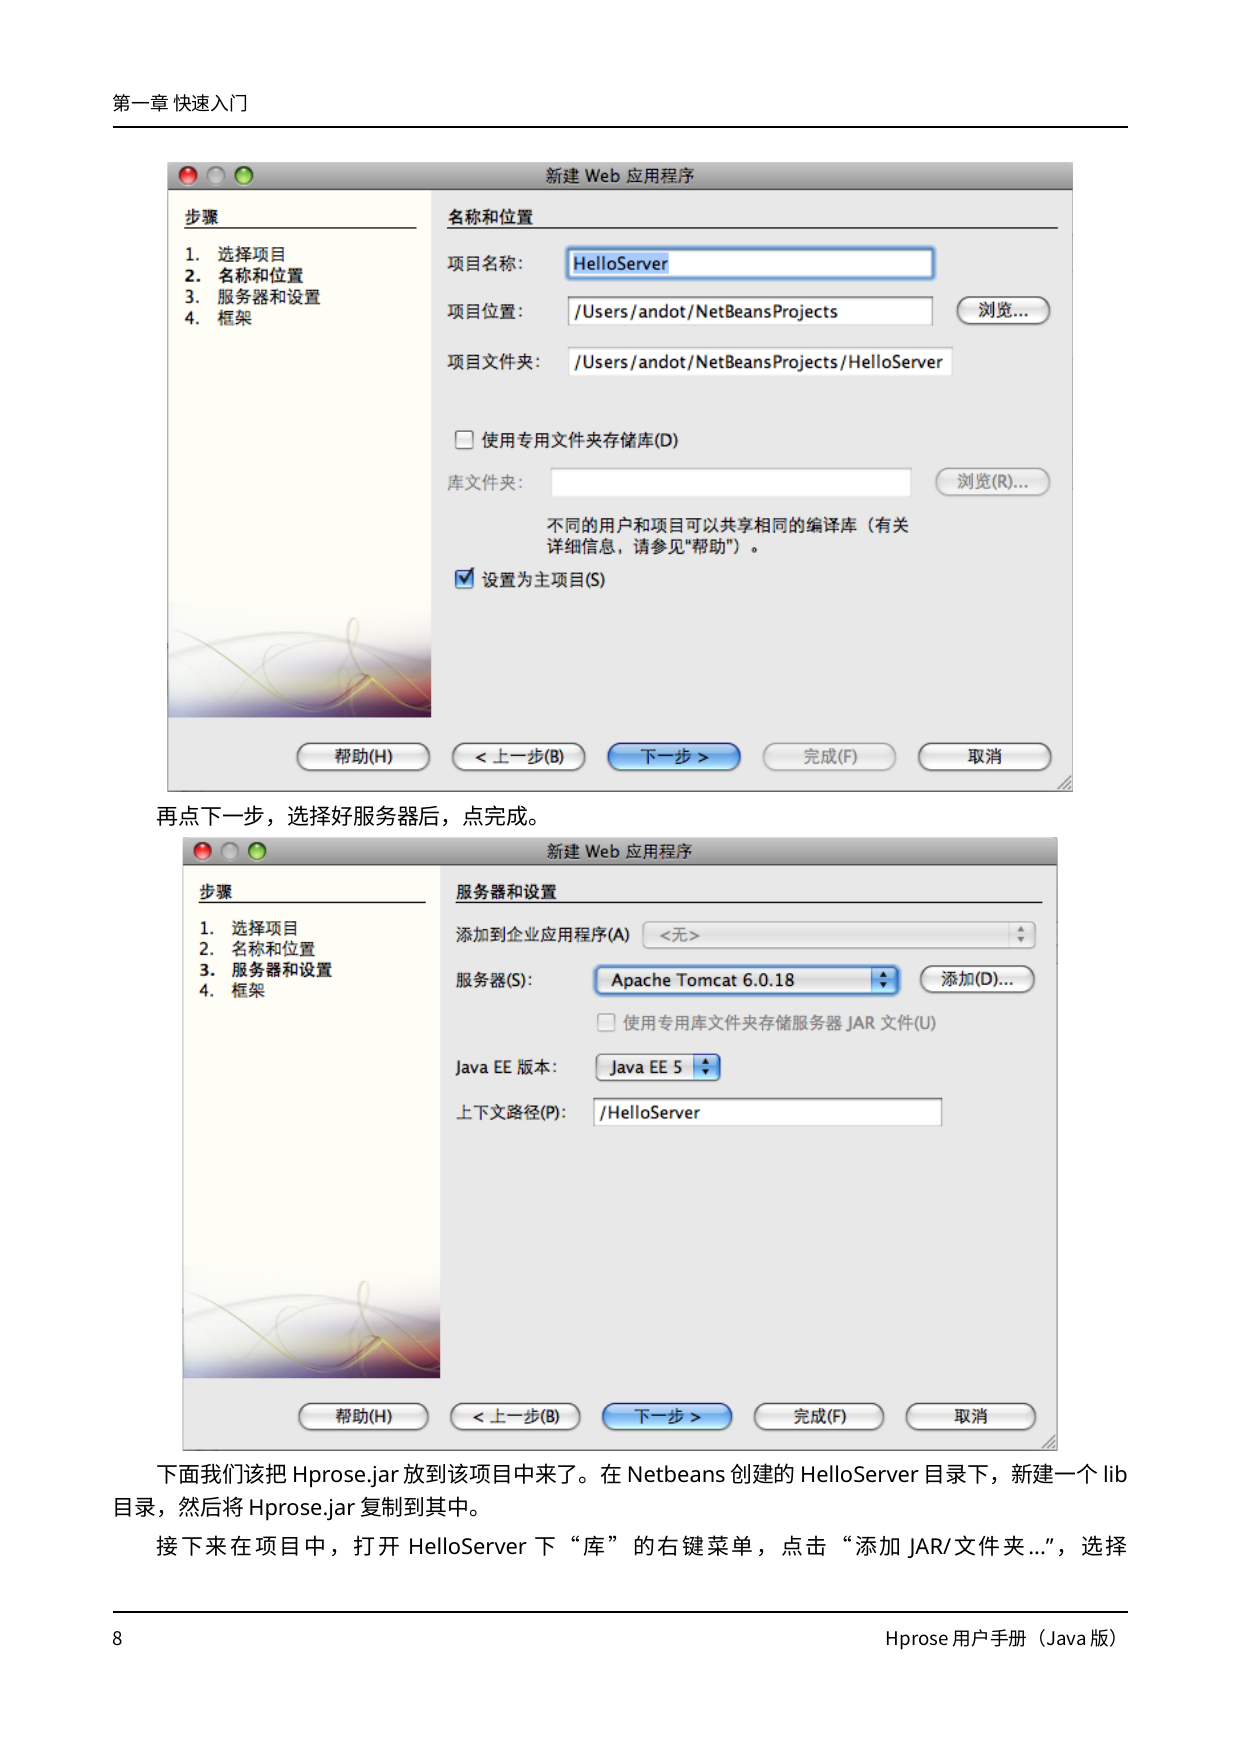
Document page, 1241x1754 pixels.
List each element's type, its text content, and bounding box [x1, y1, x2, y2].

text 再点下一步，选择好服务器后，点完成。 [112, 798, 1128, 831]
picture [167, 162, 1073, 792]
text 下面我们该把Hprose.jar放到该项目中来了。在Netbeans创建的HelloServer目录下，新建一个lib目录，然后将Hprose.jar复制到其中。 [112, 1457, 1128, 1522]
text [112, 1528, 1128, 1561]
picture [182, 837, 1058, 1451]
